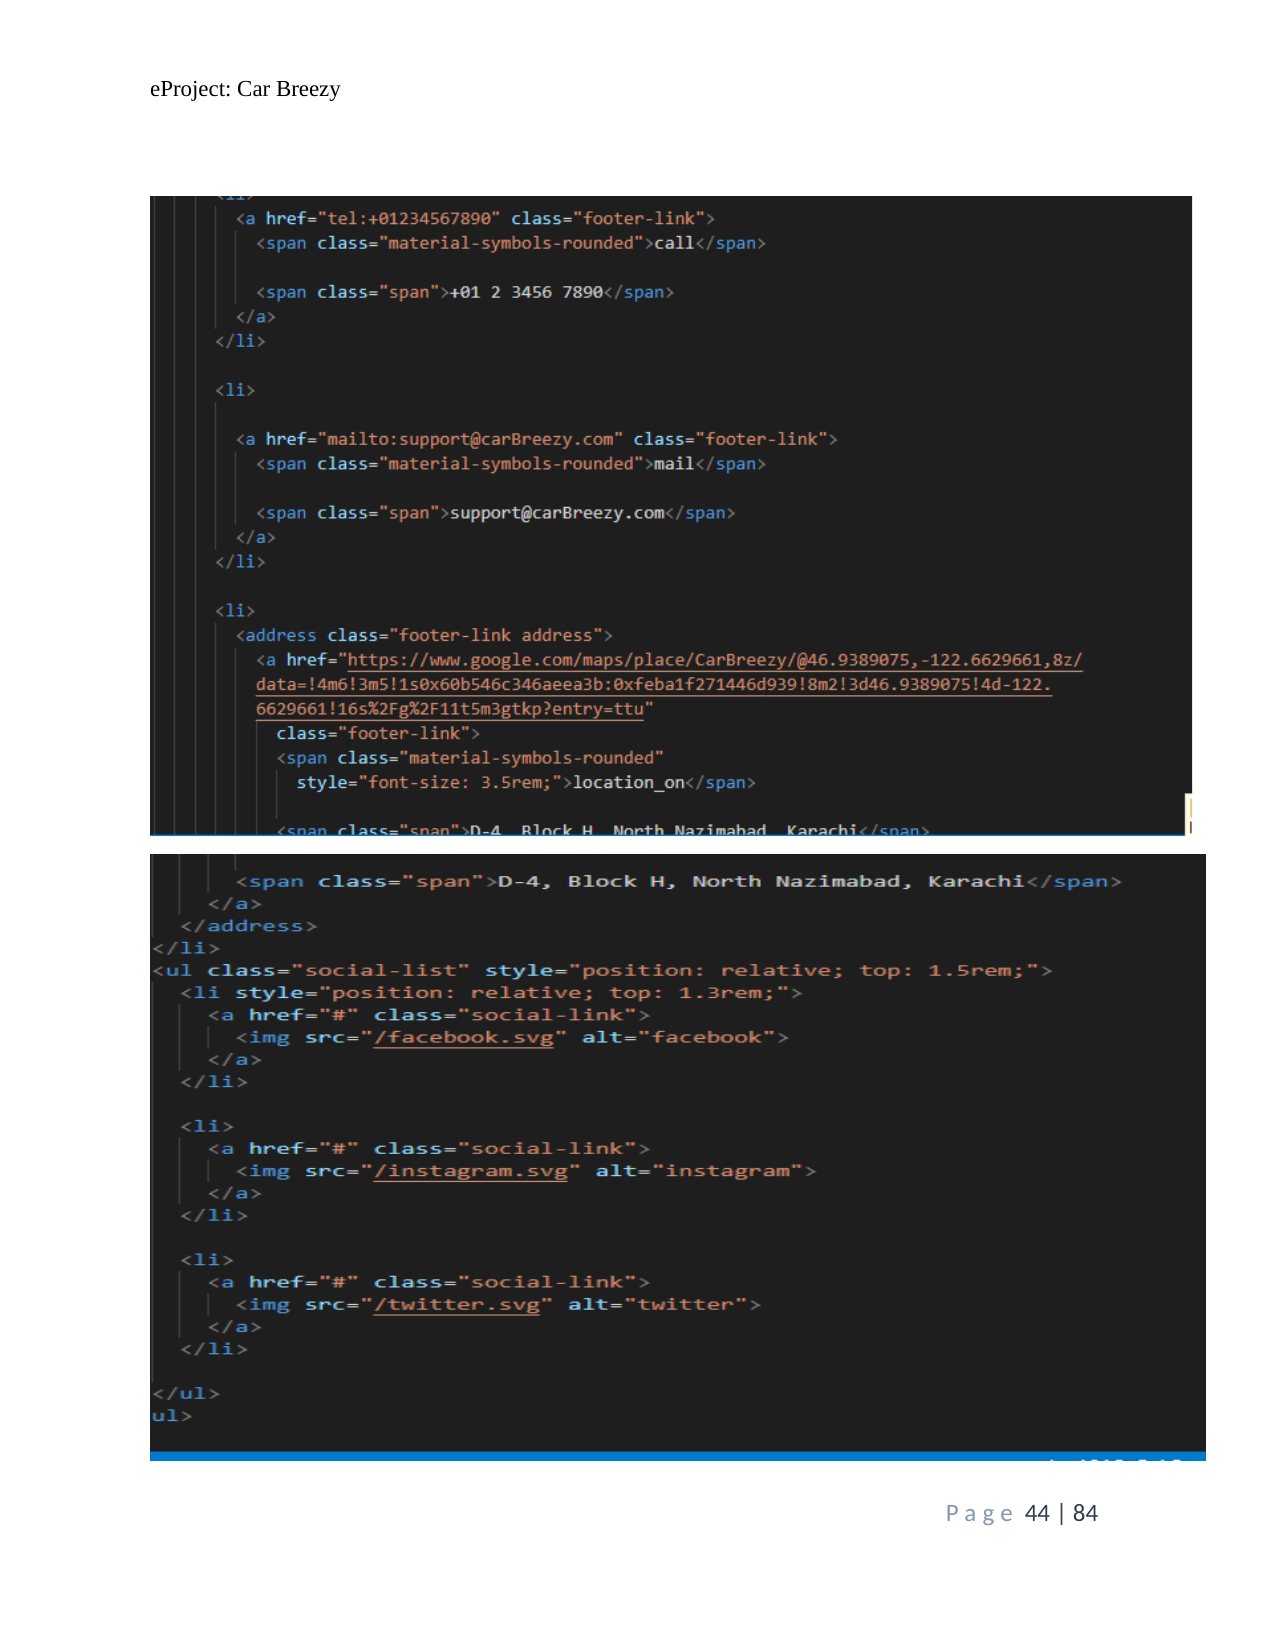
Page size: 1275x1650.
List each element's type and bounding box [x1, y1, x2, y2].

picture [150, 196, 1193, 836]
picture [150, 854, 1206, 1461]
